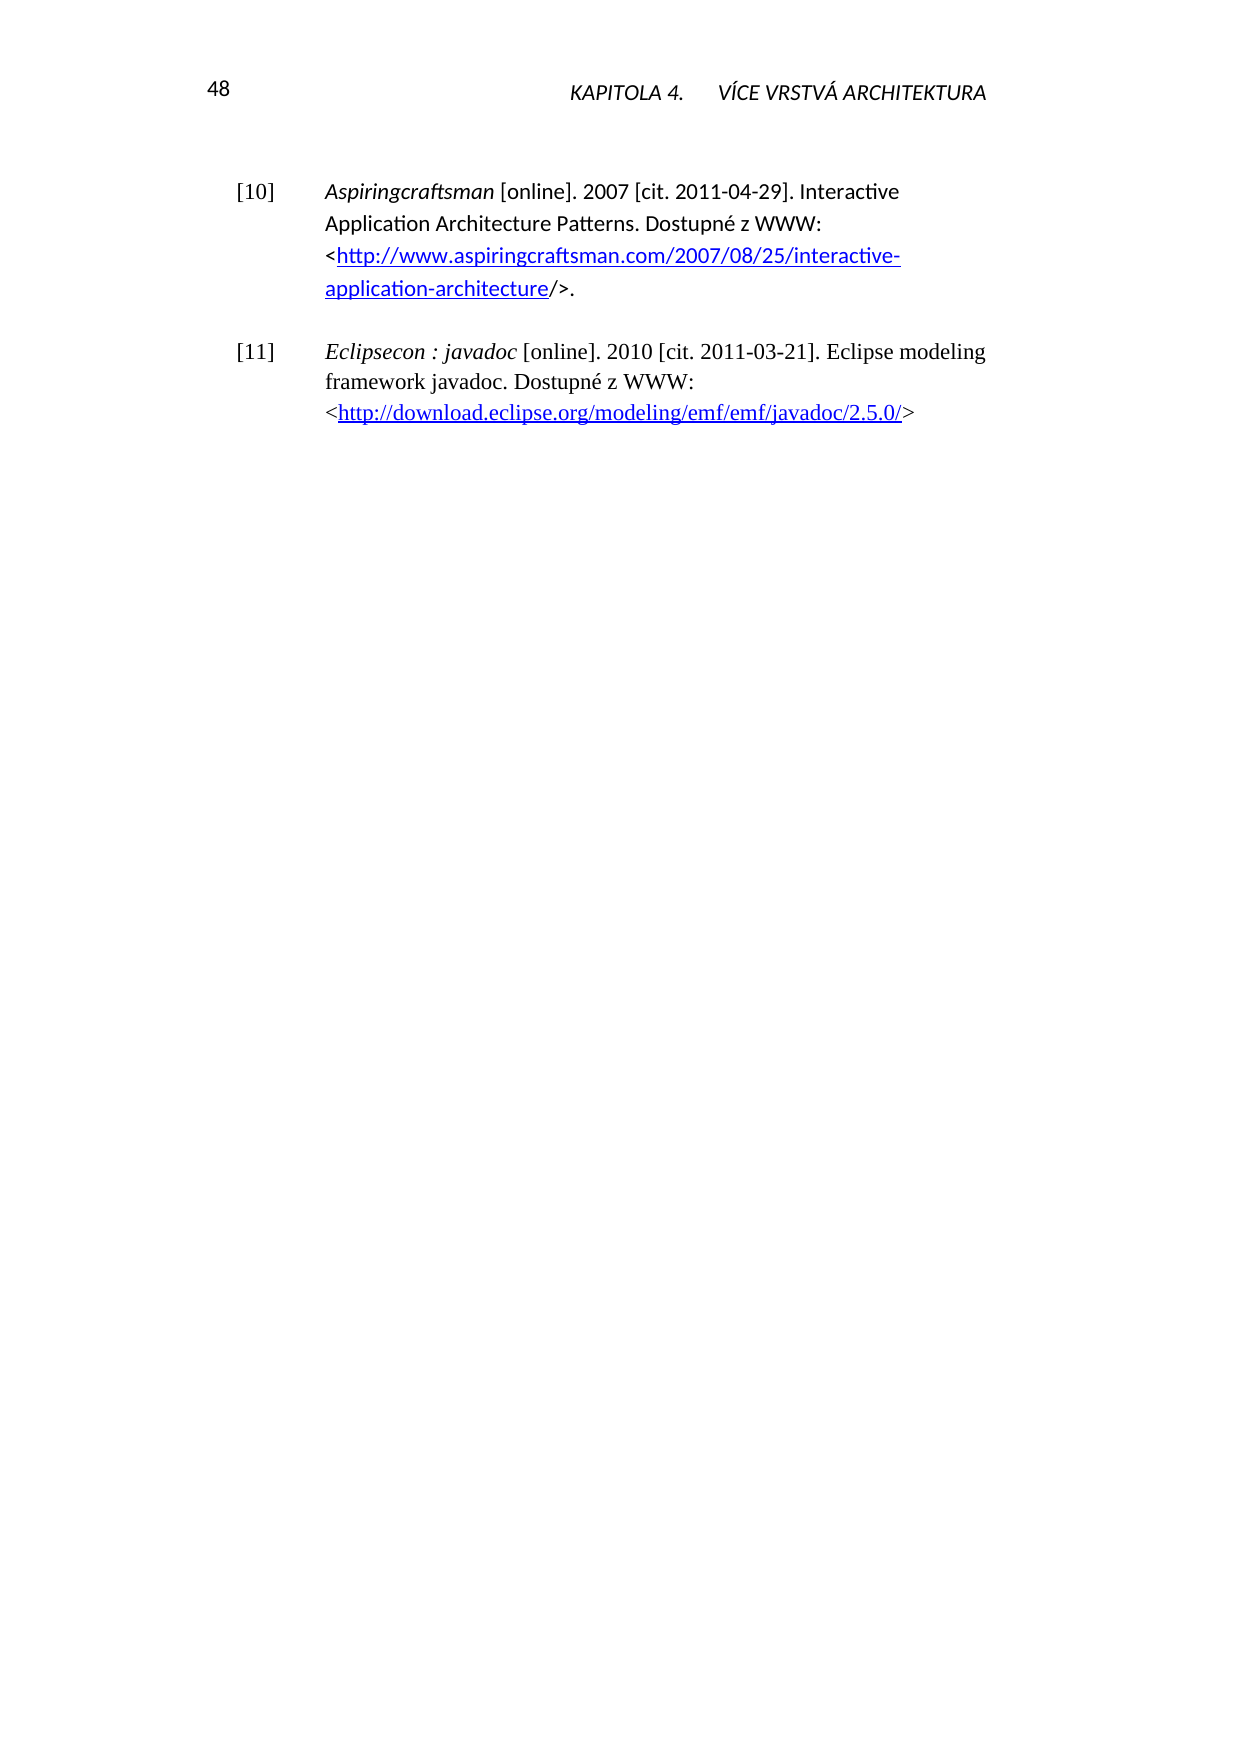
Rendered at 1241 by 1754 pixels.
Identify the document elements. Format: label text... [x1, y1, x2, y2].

list Aspiringcraftsman [online]. 2007 [cit. 2011-04-29]. Interactive Application Architecture Patterns. Dostupné z WWW: <http://www.aspiringcraftsman.com/2007/08/25/interactive-application-architecture/>. [236, 177, 1004, 334]
list Eclipsecon : javadoc [online]. 2010 [cit. 2011-03-21]. Eclipse modeling framework javadoc. Dostupné z WWW: <http://download.eclipse.org/modeling/emf/emf/javadoc/2.5.0/> [236, 338, 1004, 425]
